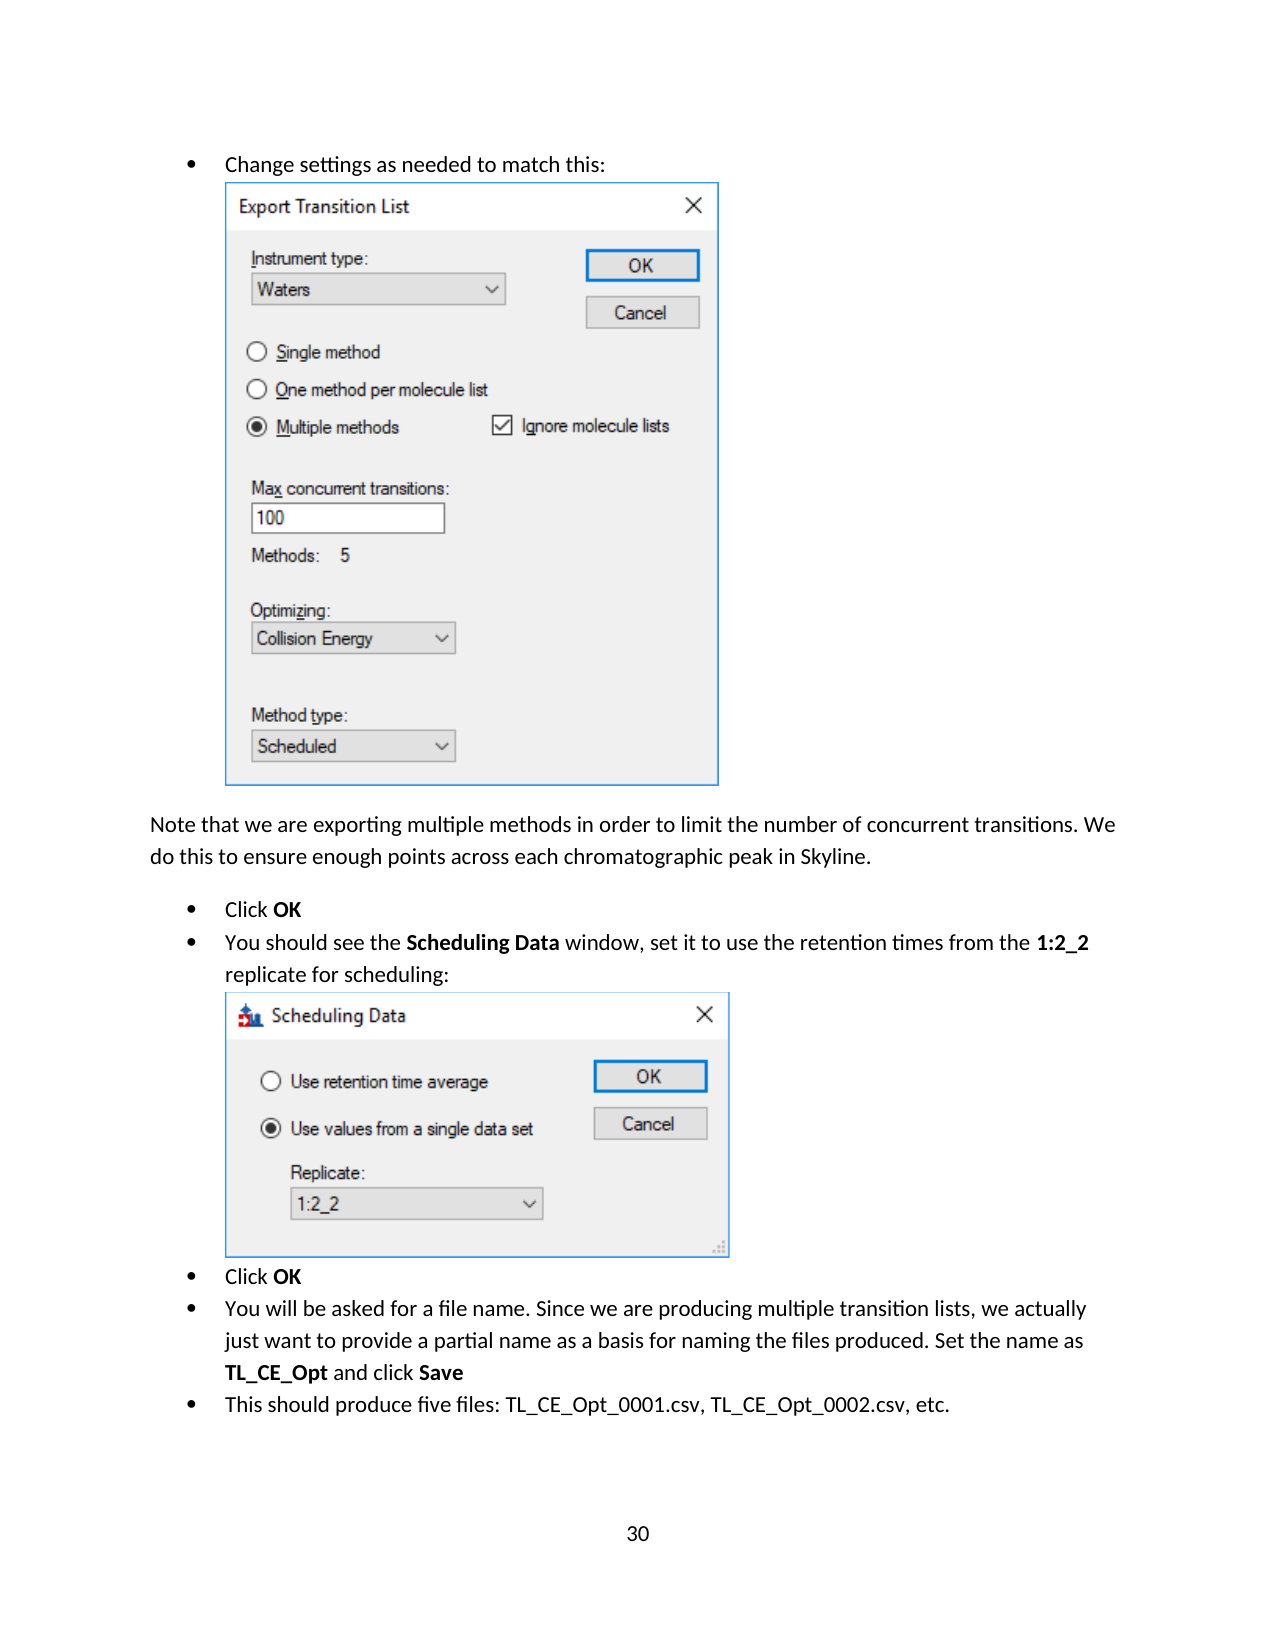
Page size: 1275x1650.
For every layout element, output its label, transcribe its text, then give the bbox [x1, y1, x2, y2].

list This should produce five files: TL_CE_Opt_0001.csv, TL_CE_Opt_0002.csv, etc. [187, 1391, 1125, 1419]
picture [225, 992, 730, 1258]
list Click OK [187, 896, 1125, 923]
text Note that we are exporting multiple methods in order to limit the number of concurrent transitions. We do this to ensure enough points across each chromatographic peak in Skyline. [150, 810, 1125, 871]
list Click OK [187, 1262, 1125, 1290]
list You will be asked for a file name. Since we are producing multiple transition lists, we actually just want to provide a partial name as a basis for naming the files produced. Set the name as TL_CE_Opt and click Save [187, 1294, 1125, 1386]
picture [225, 182, 719, 786]
